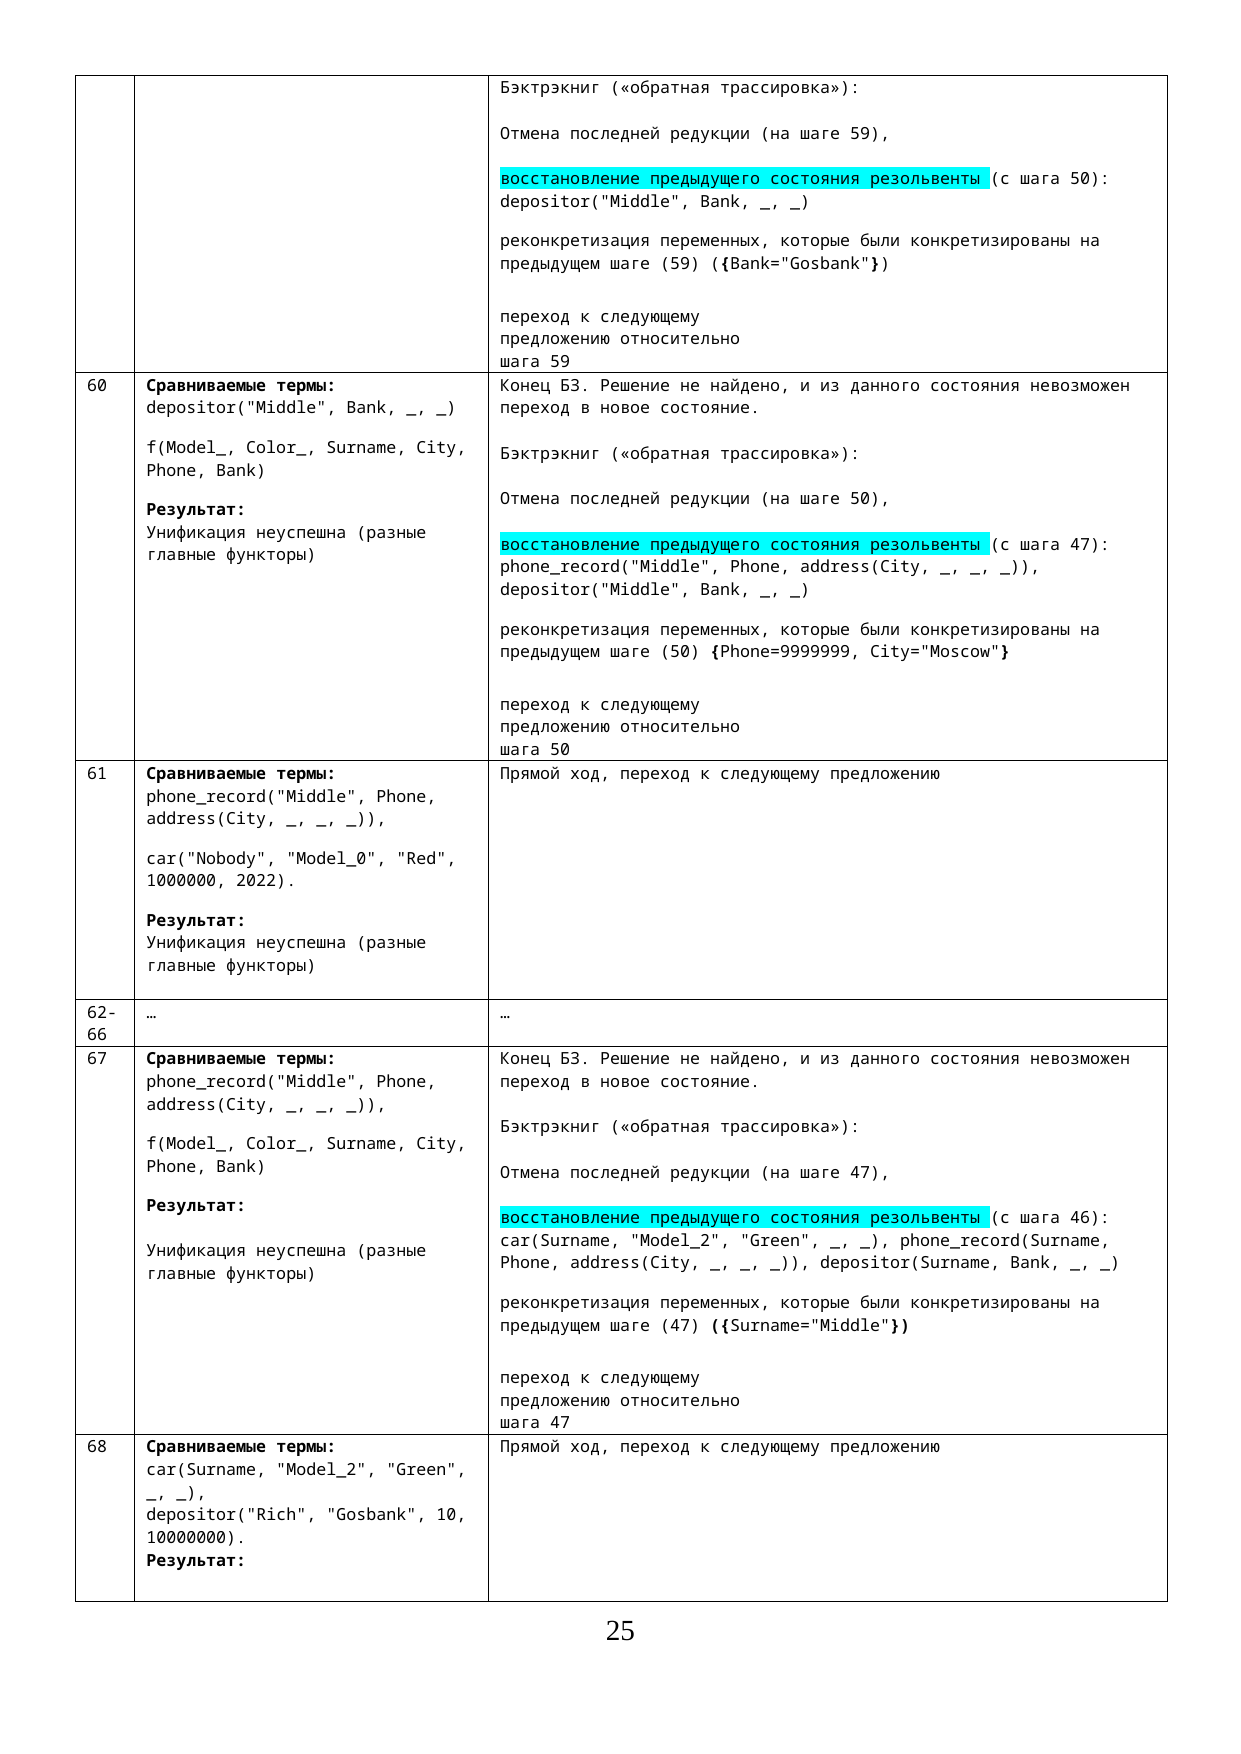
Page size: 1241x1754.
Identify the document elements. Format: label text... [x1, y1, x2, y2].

table_cell 62-66 [76, 1000, 134, 1046]
table_cell [135, 76, 488, 372]
table_cell Сравниваемые термы: phone_record("Middle", Phone, address(City, _, _, _)), f(Model_, Color_, Surname, City, Phone, Bank) Результат: Унификация неуспешна (разные главные функторы) [135, 1047, 488, 1434]
table_cell 68 [76, 1435, 134, 1601]
table_cell Сравниваемые термы: phone_record("Middle", Phone, address(City, _, _, _)), car("Nobody", "Model_0", "Red", 1000000, 2022). Результат: Унификация неуспешна (разные главные функторы) [135, 761, 488, 999]
table_cell Сравниваемые термы: depositor("Middle", Bank, _, _) f(Model_, Color_, Surname, City, Phone, Bank) Результат: Унификация неуспешна (разные главные функторы) [135, 373, 488, 760]
table_cell Конец БЗ. Решение не найдено, и из данного состояния невозможен переход в новое состояние. Бэктрэкниг («обратная трассировка»): Отмена последней редукции (на шаге 50), восстановление предыдущего состояния резольвенты (с шага 47): phone_record("Middle", Phone, address(City, _, _, _)), depositor("Middle", Bank, _, _) реконкретизация переменных, которые были конкретизированы на предыдущем шаге (50) {Phone=9999999, City="Moscow"} переход к следующему предложению относительно шага 50 [489, 373, 1167, 760]
table_cell … [135, 1000, 488, 1046]
table_cell [76, 76, 134, 372]
table_cell 67 [76, 1047, 134, 1434]
table_cell Прямой ход, переход к следующему предложению [489, 761, 1167, 999]
table_cell 61 [76, 761, 134, 999]
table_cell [489, 1435, 1167, 1601]
table_cell … [489, 1000, 1167, 1046]
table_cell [135, 1435, 488, 1601]
table_cell 60 [76, 373, 134, 760]
table_cell Конец БЗ. Решение не найдено, и из данного состояния невозможен переход в новое состояние. Бэктрэкниг («обратная трассировка»): Отмена последней редукции (на шаге 47), восстановление предыдущего состояния резольвенты (с шага 46): car(Surname, "Model_2", "Green", _, _), phone_record(Surname, Phone, address(City, _, _, _)), depositor(Surname, Bank, _, _) реконкретизация переменных, которые были конкретизированы на предыдущем шаге (47) ({Surname="Middle"}) переход к следующему предложению относительно шага 47 [489, 1047, 1167, 1434]
table_cell Бэктрэкниг («обратная трассировка»): Отмена последней редукции (на шаге 59), восстановление предыдущего состояния резольвенты (с шага 50): depositor("Middle", Bank, _, _) реконкретизация переменных, которые были конкретизированы на предыдущем шаге (59) ({Bank="Gosbank"}) переход к следующему предложению относительно шага 59 [489, 76, 1167, 372]
